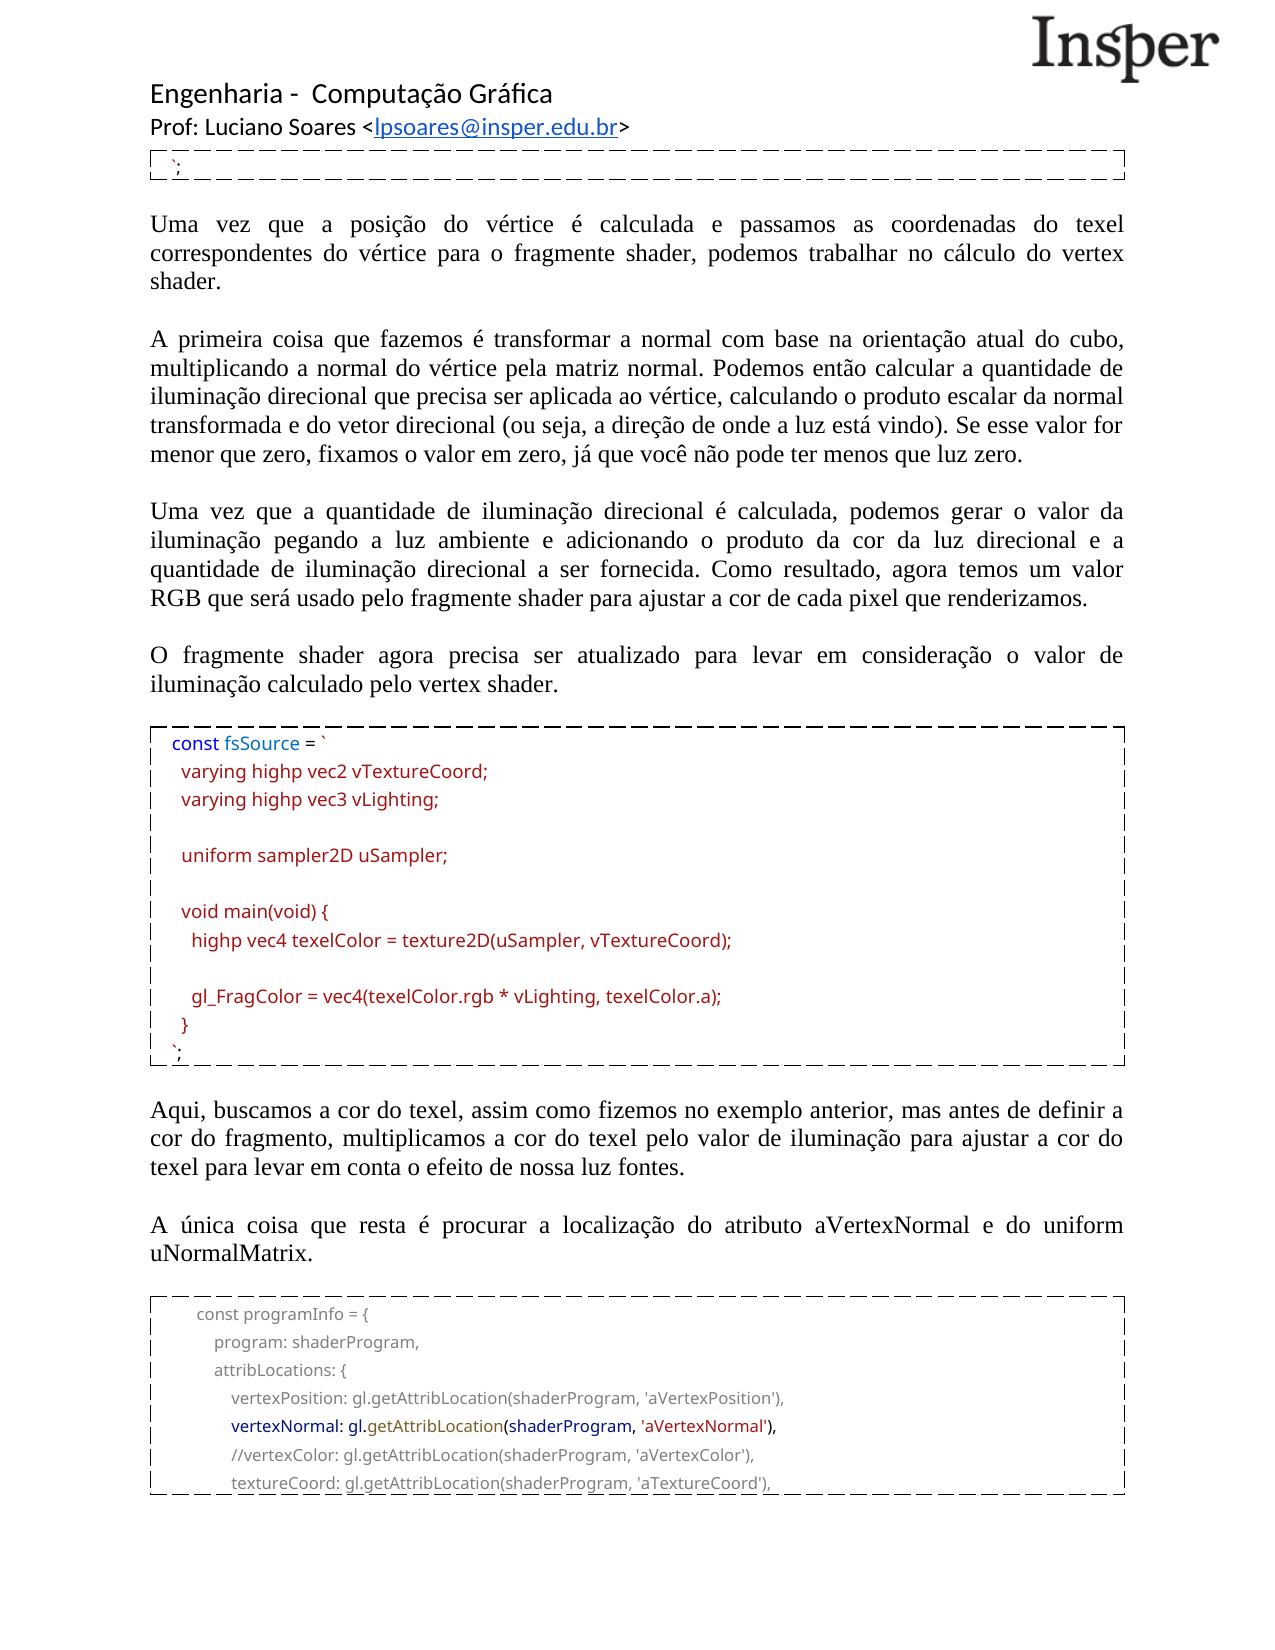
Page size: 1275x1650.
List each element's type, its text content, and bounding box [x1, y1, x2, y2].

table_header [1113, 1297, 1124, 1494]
text Aqui, buscamos a cor do texel, assim como fizemos no exemplo anterior, mas antes de definir a cor do fragmento, multiplicamos a cor do texel pelo valor de iluminação para ajustar a cor do texel para levar em conta o efeito de nossa luz fontes. [150, 1095, 1125, 1181]
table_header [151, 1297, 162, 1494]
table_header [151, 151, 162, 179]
text A primeira coisa que fazemos é transformar a normal com base na orientação atual do cubo, multiplicando a normal do vértice pela matriz normal. Podemos então calcular a quantidade de iluminação direcional que precisa ser aplicada ao vértice, calculando o produto escalar da normal transformada e do vetor direcional (ou seja, a direção de onde a luz está vindo). Se esse valor for menor que zero, fixamos o valor em zero, já que você não pode ter menos que luz zero. [150, 324, 1125, 468]
text Uma vez que a quantidade de iluminação direcional é calculada, podemos gerar o valor da iluminação pegando a luz ambiente e adicionando o produto da cor da luz direcional e a quantidade de iluminação direcional a ser fornecida. Como resultado, agora temos um valor RGB que será usado pelo fragmente shader para ajustar a cor de cada pixel que renderizamos. [150, 496, 1125, 611]
text O fragmente shader agora precisa ser atualizado para levar em consideração o valor de iluminação calculado pelo vertex shader. [150, 640, 1125, 698]
picture [1031, 0, 1229, 89]
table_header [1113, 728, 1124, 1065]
text Uma vez que a posição do vértice é calculada e passamos as coordenadas do texel correspondentes do vértice para o fragmente shader, podemos trabalhar no cálculo do vertex shader. [150, 209, 1125, 295]
text A única coisa que resta é procurar a localização do atributo aVertexNormal e do uniform uNormalMatrix. [150, 1210, 1125, 1267]
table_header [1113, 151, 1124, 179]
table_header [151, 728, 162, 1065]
